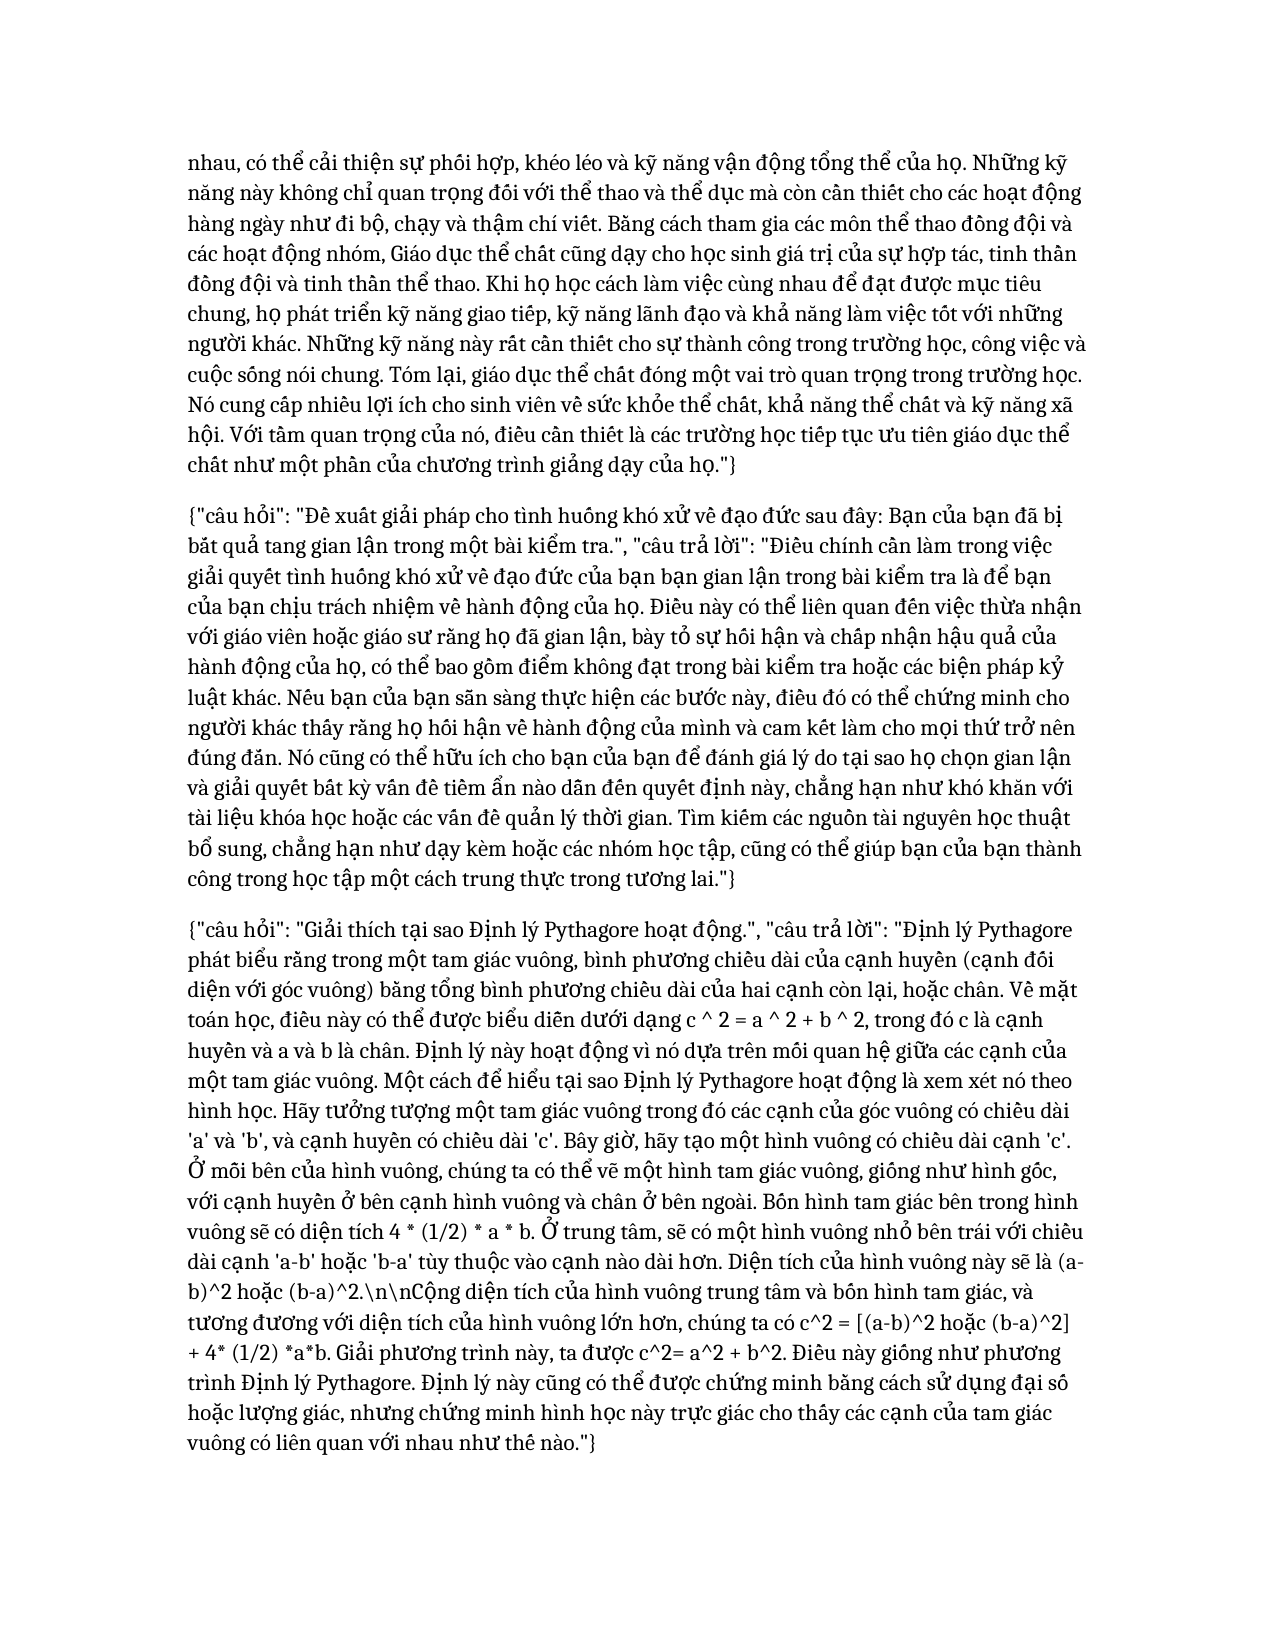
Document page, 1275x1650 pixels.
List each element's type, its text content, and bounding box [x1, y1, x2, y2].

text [187, 150, 1087, 478]
text {"câu hỏi": "Giải thích tại sao Định lý Pythagore hoạt động.", "câu trả lời": "Định lý Pythagore phát biểu rằng trong một tam giác vuông, bình phương chiều dài của cạnh huyền (cạnh đối diện với góc vuông) bằng tổng bình phương chiều dài của hai cạnh còn lại, hoặc chân. Về mặt toán học, điều này có thể được biểu diễn dưới dạng c ^ 2 = a ^ 2 + b ^ 2, trong đó c là cạnh huyền và a và b là chân. Định lý này hoạt động vì nó dựa trên mối quan hệ giữa các cạnh của một tam giác vuông. Một cách để hiểu tại sao Định lý Pythagore hoạt động là xem xét nó theo hình học. Hãy tưởng tượng một tam giác vuông trong đó các cạnh của góc vuông có chiều dài 'a' và 'b', và cạnh huyền có chiều dài 'c'. Bây giờ, hãy tạo một hình vuông có chiều dài cạnh 'c'. Ở mỗi bên của hình vuông, chúng ta có thể vẽ một hình tam giác vuông, giống như hình gốc, với cạnh huyền ở bên cạnh hình vuông và chân ở bên ngoài. Bốn hình tam giác bên trong hình vuông sẽ có diện tích 4 * (1/2) * a * b. Ở trung tâm, sẽ có một hình vuông nhỏ bên trái với chiều dài cạnh 'a-b' hoặc 'b-a' tùy thuộc vào cạnh nào dài hơn. Diện tích của hình vuông này sẽ là (a-b)^2 hoặc (b-a)^2.\n\nCộng diện tích của hình vuông trung tâm và bốn hình tam giác, và tương đương với diện tích của hình vuông lớn hơn, chúng ta có c^2 = [(a-b)^2 hoặc (b-a)^2] + 4* (1/2) *a*b. Giải phương trình này, ta được c^2= a^2 + b^2. Điều này giống như phương trình Định lý Pythagore. Định lý này cũng có thể được chứng minh bằng cách sử dụng đại số hoặc lượng giác, nhưng chứng minh hình học này trực giác cho thấy các cạnh của tam giác vuông có liên quan với nhau như thế nào."} [187, 917, 1087, 1457]
text {"câu hỏi": "Đề xuất giải pháp cho tình huống khó xử về đạo đức sau đây: Bạn của bạn đã bị bắt quả tang gian lận trong một bài kiểm tra.", "câu trả lời": "Điều chính cần làm trong việc giải quyết tình huống khó xử về đạo đức của bạn bạn gian lận trong bài kiểm tra là để bạn của bạn chịu trách nhiệm về hành động của họ. Điều này có thể liên quan đến việc thừa nhận với giáo viên hoặc giáo sư rằng họ đã gian lận, bày tỏ sự hối hận và chấp nhận hậu quả của hành động của họ, có thể bao gồm điểm không đạt trong bài kiểm tra hoặc các biện pháp kỷ luật khác. Nếu bạn của bạn sẵn sàng thực hiện các bước này, điều đó có thể chứng minh cho người khác thấy rằng họ hối hận về hành động của mình và cam kết làm cho mọi thứ trở nên đúng đắn. Nó cũng có thể hữu ích cho bạn của bạn để đánh giá lý do tại sao họ chọn gian lận và giải quyết bất kỳ vấn đề tiềm ẩn nào dẫn đến quyết định này, chẳng hạn như khó khăn với tài liệu khóa học hoặc các vấn đề quản lý thời gian. Tìm kiếm các nguồn tài nguyên học thuật bổ sung, chẳng hạn như dạy kèm hoặc các nhóm học tập, cũng có thể giúp bạn của bạn thành công trong học tập một cách trung thực trong tương lai."} [187, 503, 1087, 892]
